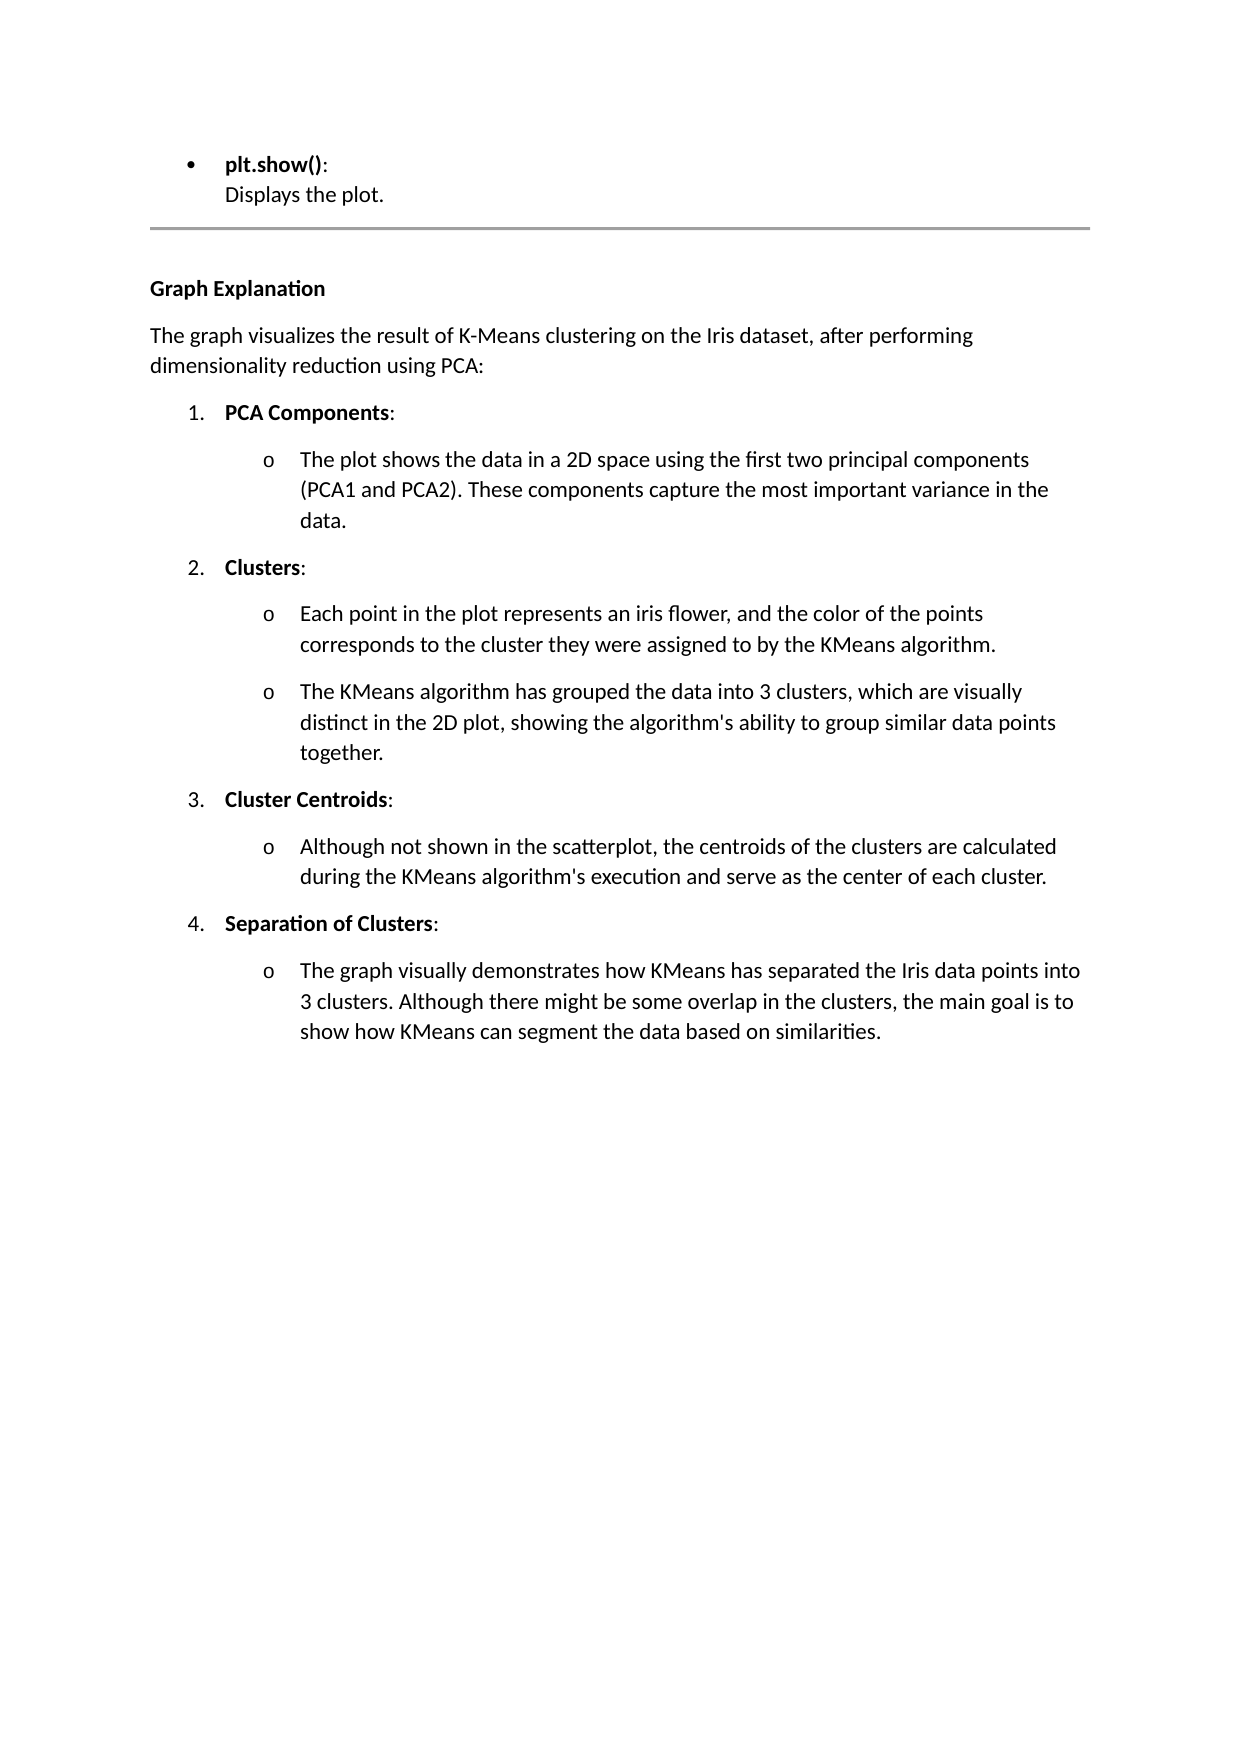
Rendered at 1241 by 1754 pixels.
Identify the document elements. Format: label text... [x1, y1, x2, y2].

text The graph visualizes the result of K-Means clustering on the Iris dataset, after performing dimensionality reduction using PCA: [150, 321, 1090, 379]
list Clusters: [187, 553, 1090, 581]
list plt.show(): Displays the plot. [187, 150, 1090, 208]
list Although not shown in the scatterplot, the centroids of the clusters are calculated during the KMeans algorithm's execution and serve as the center of each cluster. [262, 832, 1090, 891]
list The KMeans algorithm has grouped the data into 3 clusters, which are visually distinct in the 2D plot, showing the algorithm's ability to group similar data points together. [262, 677, 1090, 766]
list PCA Components: [187, 398, 1090, 426]
text Graph Explanation [150, 274, 1090, 302]
list Separation of Clusters: [187, 909, 1090, 937]
list Each point in the plot represents an iris flower, and the color of the points corresponds to the cluster they were assigned to by the KMeans algorithm. [262, 599, 1090, 658]
list The plot shows the data in a 2D space using the first two principal components (PCA1 and PCA2). These components capture the most important variance in the data. [262, 445, 1090, 534]
list The graph visually demonstrates how KMeans has separated the Iris data points into 3 clusters. Although there might be some overlap in the clusters, the main goal is to show how KMeans can segment the data based on similarities. [262, 956, 1090, 1045]
list Cluster Centroids: [187, 785, 1090, 813]
